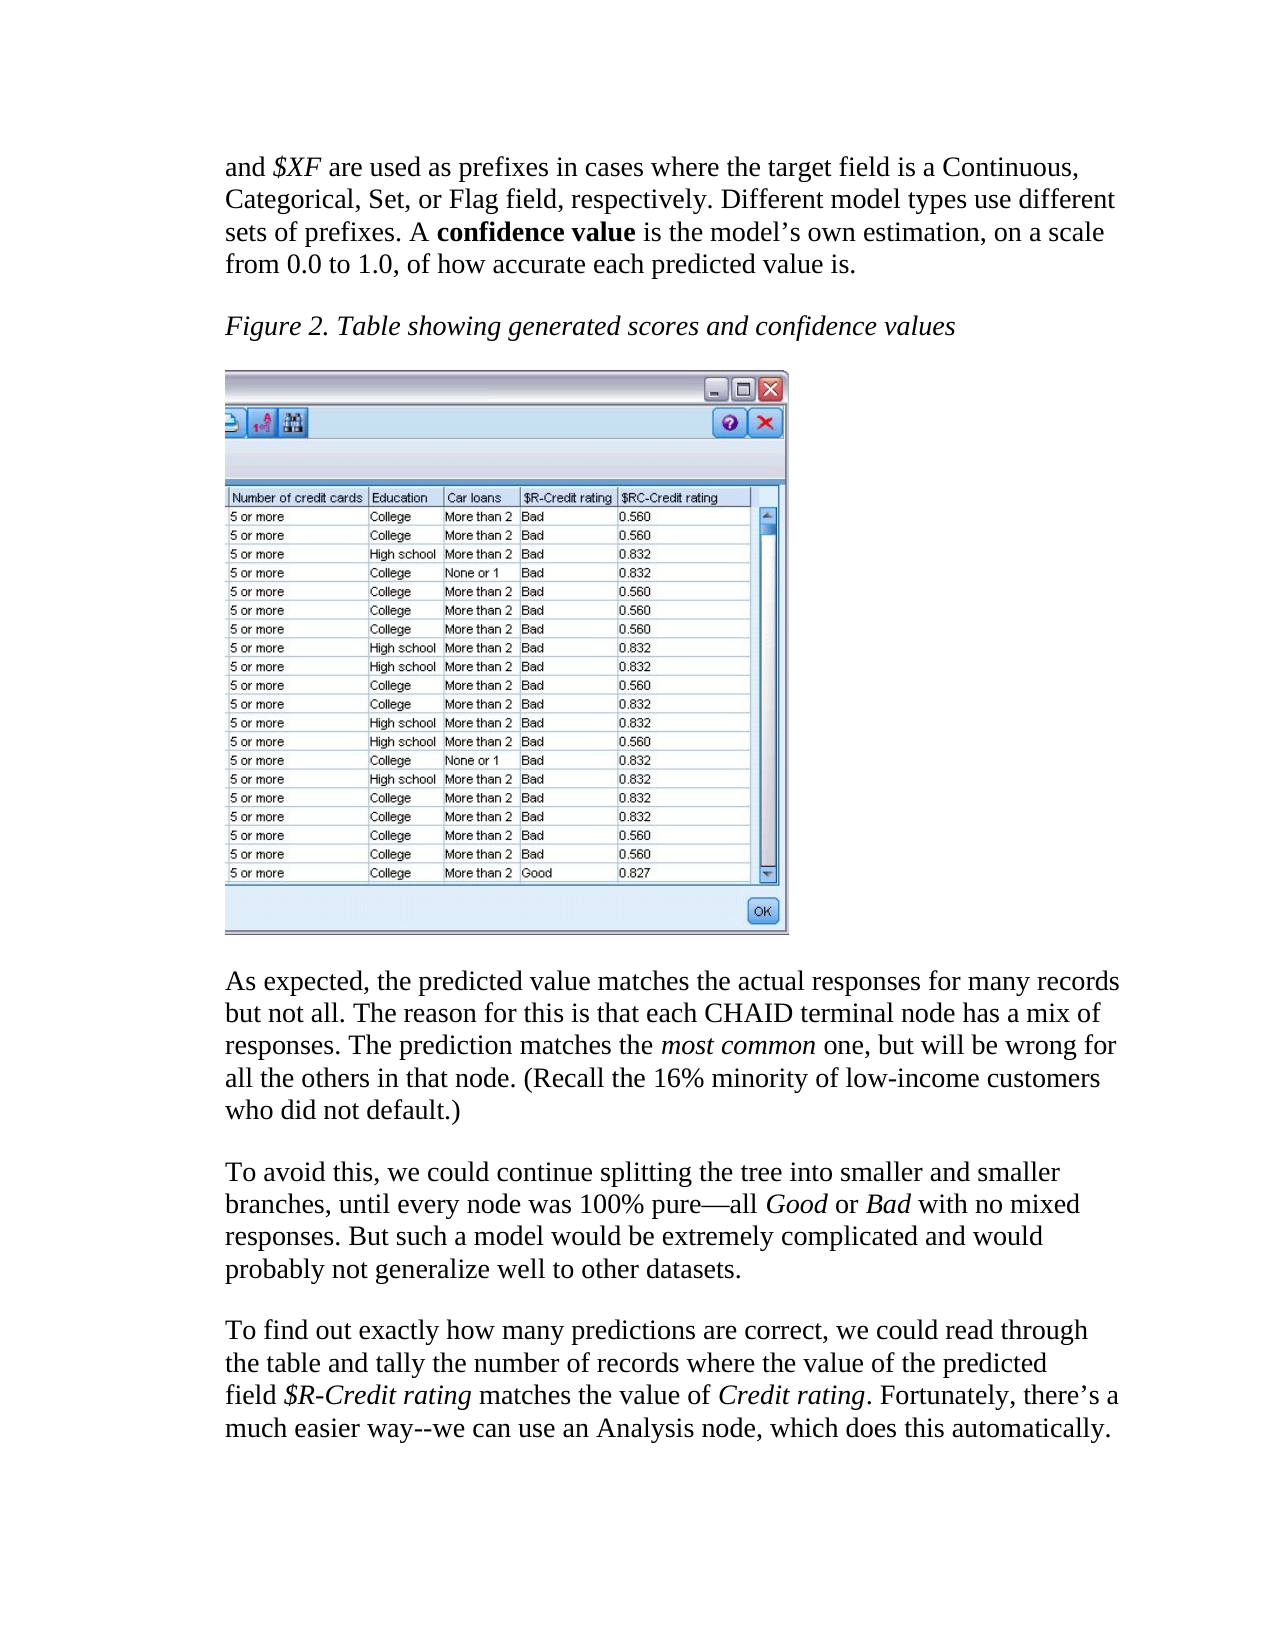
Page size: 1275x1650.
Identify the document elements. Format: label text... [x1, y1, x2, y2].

text To find out exactly how many predictions are correct, we could read through the table and tally the number of records where the value of the predicted field $R-Credit rating matches the value of Credit rating. Fortunately, there’s a much easier way--we can use an Analysis node, which does this automatically. [225, 1313, 1125, 1443]
text As expected, the predicted value matches the actual responses for many records but not all. The reason for this is that each CHAID terminal node has a mix of responses. The prediction matches the most common one, but will be wrong for all the others in that node. (Recall the 16% minority of low-income customers who did not default.) [225, 963, 1125, 1126]
text To avoid this, we could continue splitting the tree into smaller and smaller branches, until every node was 100% pure—all Good or Bad with no mixed responses. But such a model would be extremely complicated and would probably not generalize well to other datasets. [225, 1155, 1125, 1284]
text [225, 150, 1125, 279]
picture [225, 370, 789, 935]
text Figure 2. Table showing generated scores and confidence values [225, 309, 1125, 341]
